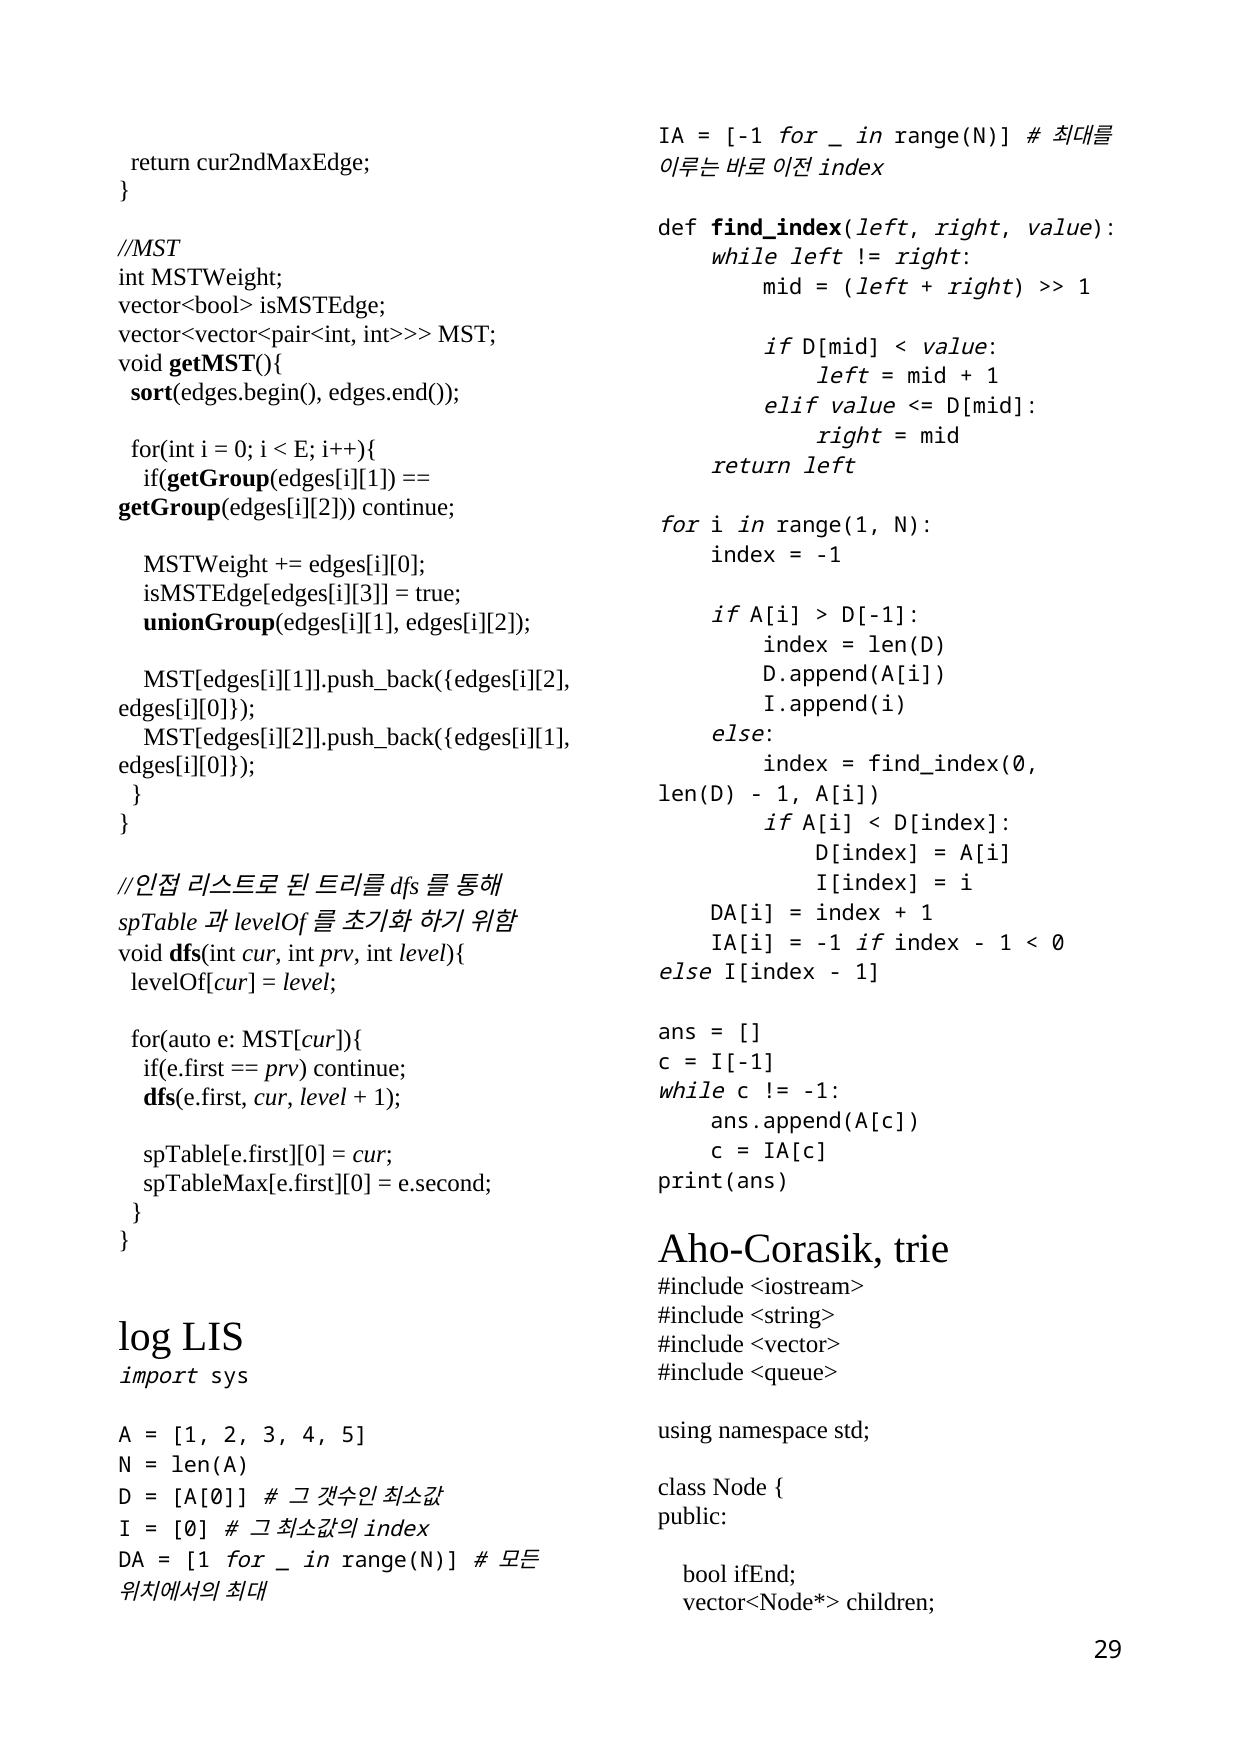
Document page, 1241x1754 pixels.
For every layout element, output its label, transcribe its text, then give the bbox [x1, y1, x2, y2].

text right = mid [658, 420, 1122, 450]
text index = -1 [658, 539, 1122, 569]
text MST[edges[i][1]].push_back({edges[i][2], edges[i][0]}); [118, 664, 583, 722]
text for(auto e: MST[cur]){ [118, 1024, 583, 1053]
text I[index] = i [658, 867, 1122, 897]
text void dfs(int cur, int prv, int level){ [118, 938, 583, 967]
text vector<bool> isMSTEdge; [118, 291, 583, 319]
text index = len(D) [658, 628, 1122, 658]
text vector<vector<pair<int, int>>> MST; [118, 319, 583, 348]
text mid = (left + right) >> 1 [658, 271, 1122, 301]
text import sys [118, 1360, 583, 1389]
text elif value <= D[mid]: [658, 390, 1122, 420]
text index = find_index(0, len(D) - 1, A[i]) [658, 748, 1122, 807]
text int MSTWeight; [118, 262, 583, 291]
text DA[i] = index + 1 [658, 897, 1122, 926]
text A = [1, 2, 3, 4, 5] [118, 1419, 583, 1449]
text } [118, 808, 583, 837]
text while left != right: [658, 241, 1122, 271]
text IA[i] = -1 if index - 1 < 0 else I[index - 1] [658, 926, 1122, 986]
text sort(edges.begin(), edges.end()); [118, 377, 583, 406]
text } [118, 176, 583, 204]
text void getMST(){ [118, 348, 583, 377]
text #include <queue> [658, 1357, 1122, 1386]
text left = mid + 1 [658, 360, 1122, 390]
text D[index] = A[i] [658, 837, 1122, 867]
text ans = [] [658, 1016, 1122, 1046]
text else: [658, 718, 1122, 748]
text class Node { [658, 1472, 1122, 1501]
text print(ans) [658, 1165, 1122, 1194]
text //MST [118, 233, 583, 262]
text if A[i] < D[index]: [658, 807, 1122, 837]
text isMSTEdge[edges[i][3]] = true; [118, 578, 583, 607]
text for(int i = 0; i < E; i++){ [118, 434, 583, 463]
text unionGroup(edges[i][1], edges[i][2]); [118, 607, 583, 636]
text using namespace std; [658, 1415, 1122, 1444]
text } [118, 1197, 583, 1226]
text ans.append(A[c]) [658, 1105, 1122, 1135]
text I = [0] # 그 최소값의 index [118, 1511, 583, 1542]
text vector<Node*> children; [658, 1587, 1122, 1616]
text def find_index(left, right, value): [658, 211, 1122, 241]
text log LIS [118, 1312, 583, 1360]
text if(e.first == prv) continue; [118, 1053, 583, 1082]
text spTableMax[e.first][0] = e.second; [118, 1168, 583, 1197]
text dfs(e.first, cur, level + 1); [118, 1082, 583, 1111]
text #include <iostream> [658, 1271, 1122, 1300]
text c = IA[c] [658, 1135, 1122, 1165]
text while c != -1: [658, 1075, 1122, 1105]
text for i in range(1, N): [658, 509, 1122, 539]
text bool ifEnd; [658, 1559, 1122, 1587]
text levelOf[cur] = level; [118, 967, 583, 996]
text Aho-Corasik, trie [658, 1223, 1122, 1271]
text if A[i] > D[-1]: [658, 599, 1122, 628]
text IA = [-1 for _ in range(N)] # 최대를 이루는 바로 이전 index [658, 118, 1122, 182]
text public: [658, 1501, 1122, 1530]
text spTable[e.first][0] = cur; [118, 1139, 583, 1168]
text D = [A[0]] # 그 갯수인 최소값 [118, 1479, 583, 1511]
text N = len(A) [118, 1449, 583, 1479]
text #include <string> [658, 1300, 1122, 1329]
text c = I[-1] [658, 1046, 1122, 1075]
text MST[edges[i][2]].push_back({edges[i][1], edges[i][0]}); [118, 722, 583, 779]
text I.append(i) [658, 688, 1122, 718]
text //인접 리스트로 된 트리를 dfs를 통해 spTable 과 levelOf를 초기화 하기 위함 [118, 866, 583, 938]
text #include <vector> [658, 1329, 1122, 1357]
text D.append(A[i]) [658, 658, 1122, 688]
text return left [658, 450, 1122, 479]
text } [118, 1226, 583, 1254]
text if D[mid] < value: [658, 331, 1122, 360]
text } [118, 779, 583, 808]
text return cur2ndMaxEdge; [118, 147, 583, 176]
text if(getGroup(edges[i][1]) == getGroup(edges[i][2])) continue; [118, 463, 583, 521]
text MSTWeight += edges[i][0]; [118, 549, 583, 578]
text DA = [1 for _ in range(N)] # 모든 위치에서의 최대 [118, 1542, 583, 1606]
